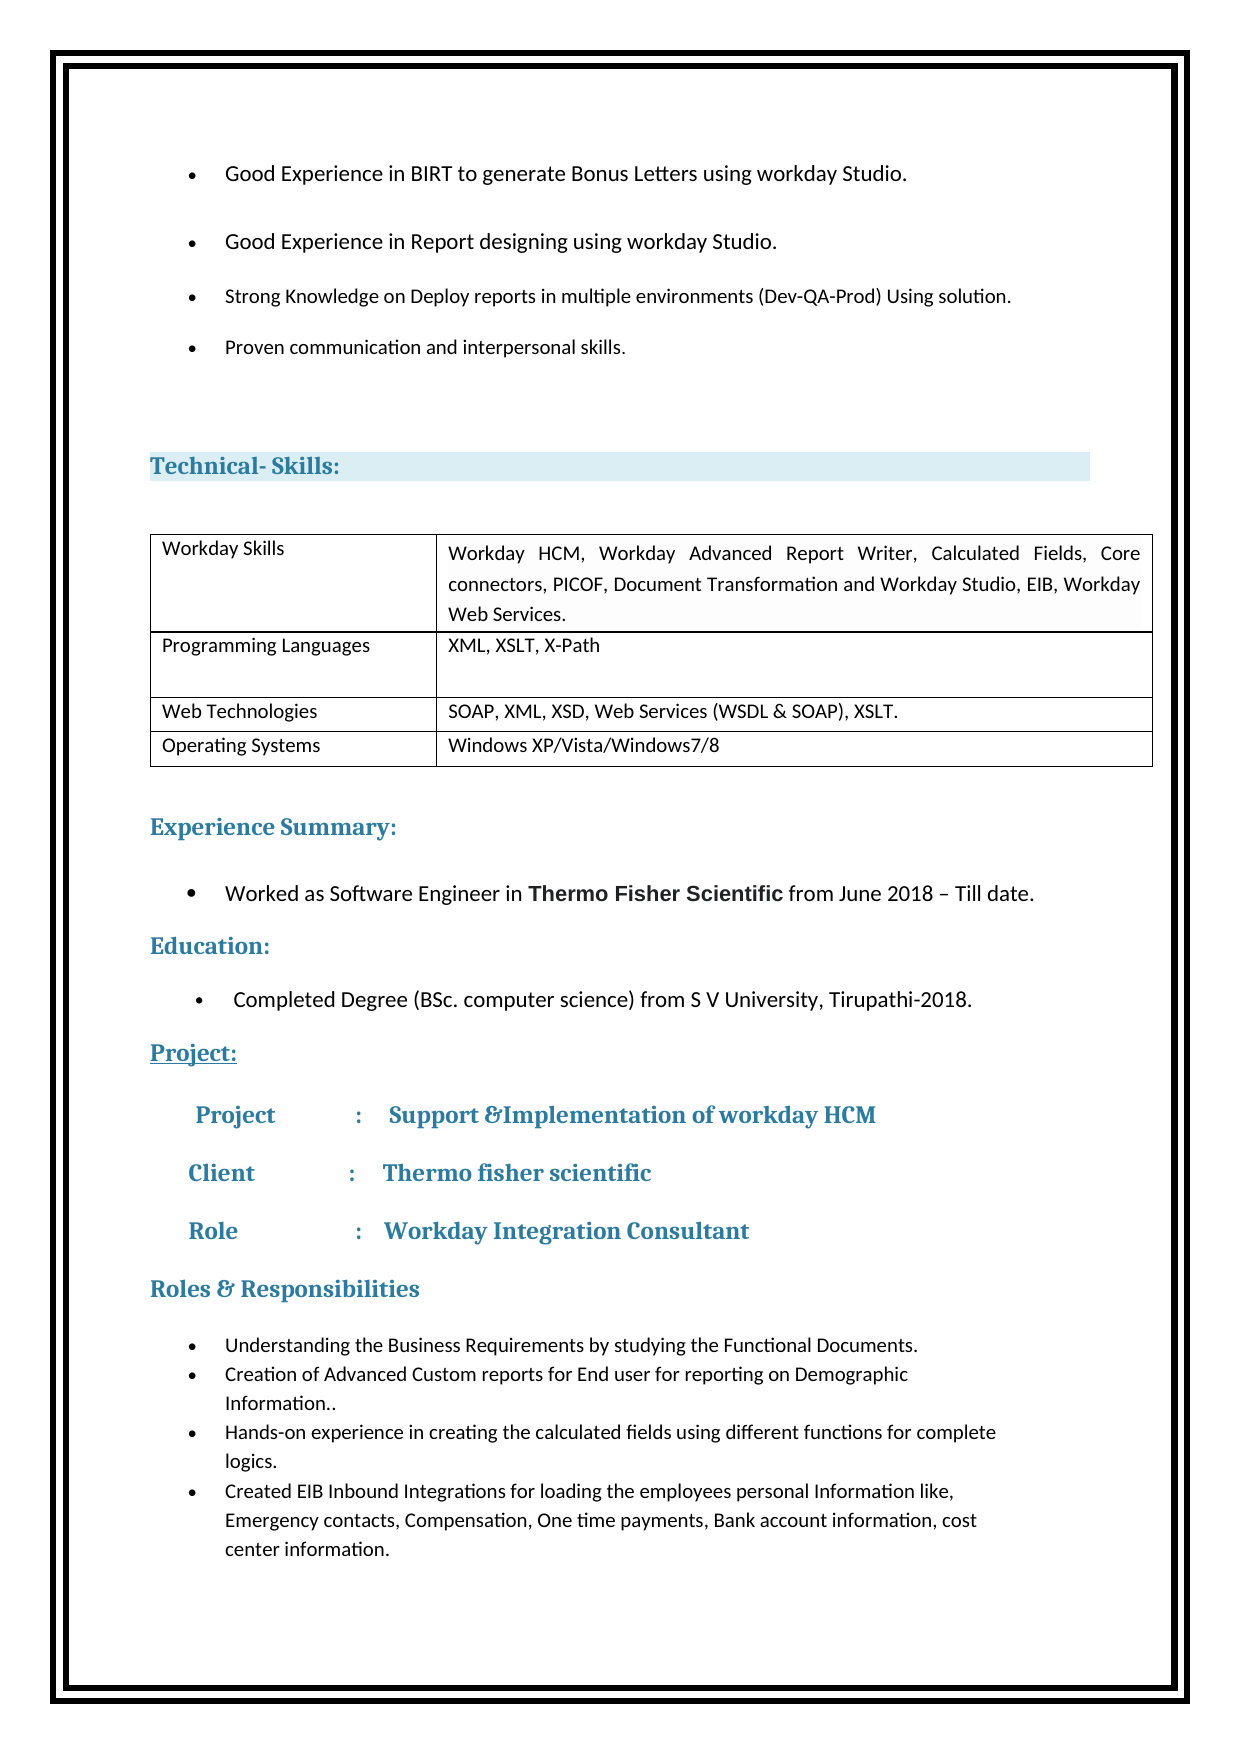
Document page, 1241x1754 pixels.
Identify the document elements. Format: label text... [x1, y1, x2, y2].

subtitle Technical- Skills: [150, 452, 1090, 481]
table_cell Windows XP/Vista/Windows7/8 [437, 732, 1152, 766]
table_header Workday HCM, Workday Advanced Report Writer, Calculated Fields, Core connectors, PICOF, Document Transformation and Workday Studio, EIB, Workday Web Services. [437, 535, 1152, 631]
subtitle Experience Summary: [150, 812, 1090, 841]
list Hands-on experience in creating the calculated fields using different functions for complete logics. [187, 1419, 1008, 1474]
table_header Workday Skills [151, 535, 436, 631]
list Good Experience in Report designing using workday Studio. [187, 218, 1017, 257]
table_cell SOAP, XML, XSD, Web Services (WSDL & SOAP), XSLT. [437, 698, 1152, 731]
list Worked as Software Engineer in Thermo Fisher Scientific from June 2018 – Till date. [187, 879, 1090, 907]
list Understanding the Business Requirements by studying the Functional Documents. [187, 1332, 1008, 1357]
table_cell XML, XSLT, X-Path [437, 633, 1152, 697]
subtitle Education: [150, 932, 1090, 961]
list Strong Knowledge on Deploy reports in multiple environments (Dev-QA-Prod) Using solution. [187, 283, 1017, 308]
list Completed Degree (BSc. computer science) from S V University, Tirupathi-2018. [196, 986, 1090, 1013]
table_cell Web Technologies [151, 698, 436, 731]
subtitle Role : Workday Integration Consultant [150, 1217, 1090, 1245]
list Created EIB Inbound Integrations for loading the employees personal Information like, Emergency contacts, Compensation, One time payments, Bank account information, cost center information. [187, 1478, 1008, 1562]
subtitle Roles & Responsibilities [150, 1274, 1090, 1303]
table_cell Operating Systems [151, 732, 436, 766]
list Proven communication and interpersonal skills. [187, 334, 1090, 359]
subtitle Client : Thermo fisher scientific [150, 1159, 1090, 1187]
list Good Experience in BIRT to generate Bonus Letters using workday Studio. [187, 150, 1017, 189]
subtitle Project : Support &Implementation of workday HCM [150, 1101, 1090, 1129]
list Creation of Advanced Custom reports for End user for reporting on Demographic Information.. [187, 1361, 1008, 1416]
text Project: [150, 1038, 1090, 1067]
table_cell Programming Languages [151, 633, 436, 697]
